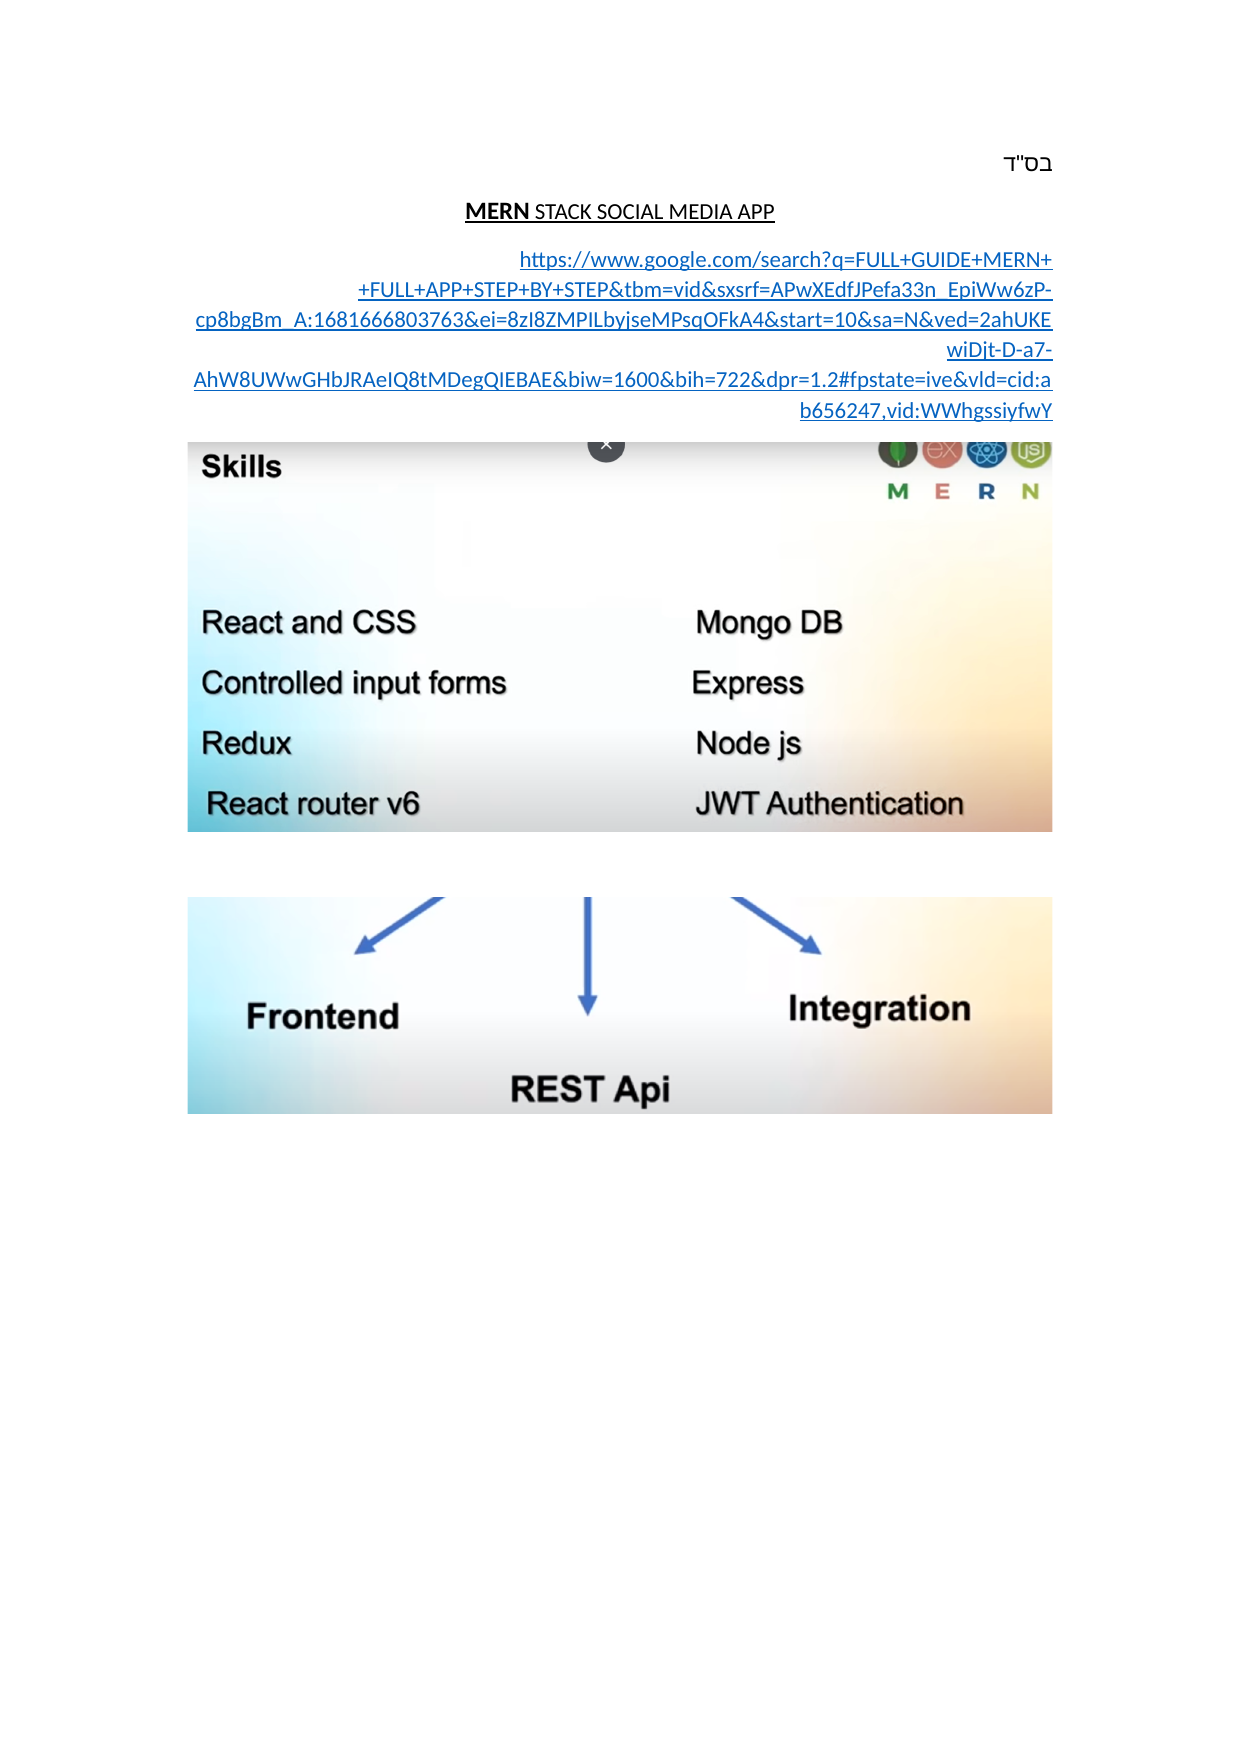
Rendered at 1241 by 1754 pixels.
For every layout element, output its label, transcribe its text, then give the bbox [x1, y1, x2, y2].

text MERN STACK SOCIAL MEDIA APP [187, 195, 1053, 226]
picture [187, 897, 1053, 1114]
text בס"ד [187, 150, 1053, 176]
picture [187, 442, 1053, 832]
text https://www.google.com/search?q=FULL+GUIDE+MERN++FULL+APP+STEP+BY+STEP&tbm=vid&sxsrf=APwXEdfJPefa33n_EpiWw6zP-cp8bgBm_A:1681666803763&ei=8zI8ZMPILbyjseMPsqOFkA4&start=10&sa=N&ved=2ahUKEwiDjt-D-a7-AhW8UWwGHbJRAeIQ8tMDegQIEBAE&biw=1600&bih=722&dpr=1.2#fpstate=ive&vld=cid:ab656247,vid:WWhgssiyfwY [187, 245, 1053, 424]
